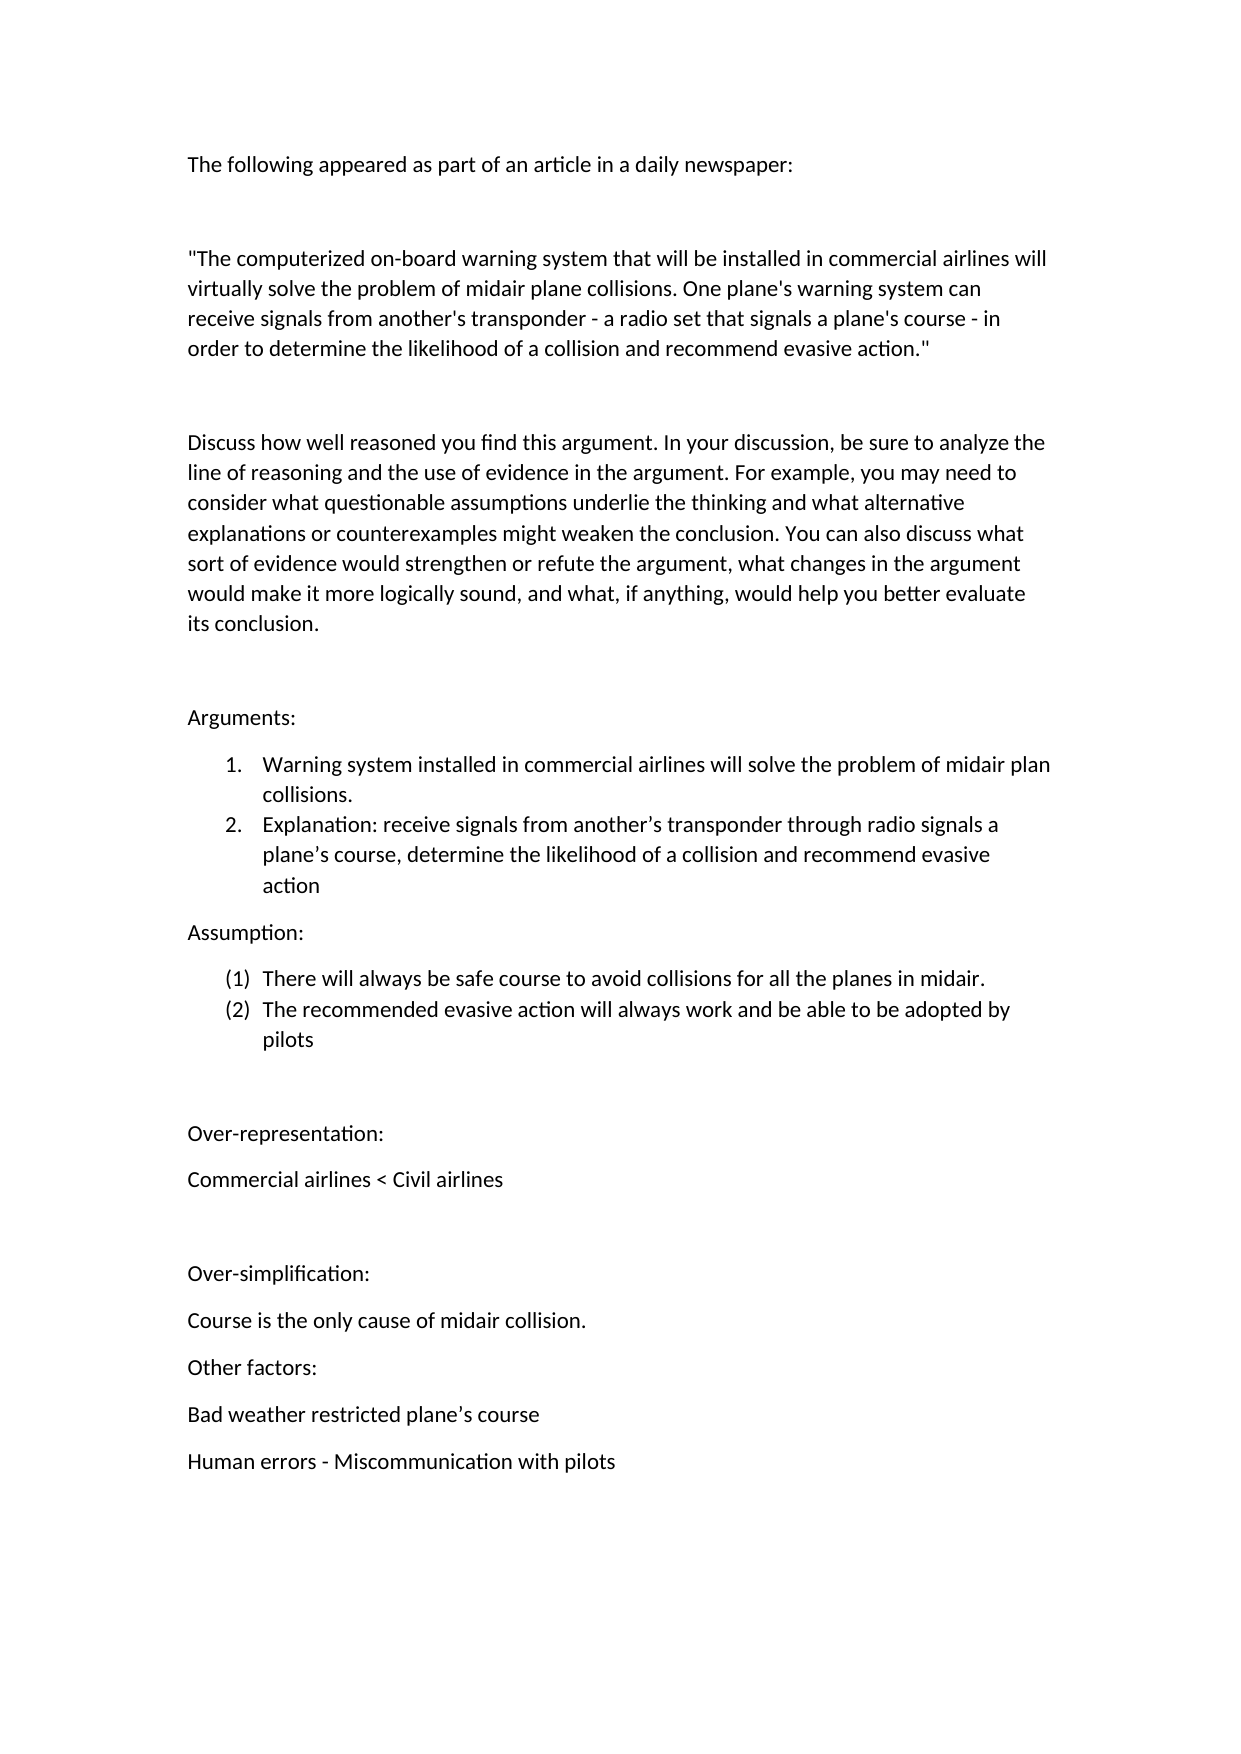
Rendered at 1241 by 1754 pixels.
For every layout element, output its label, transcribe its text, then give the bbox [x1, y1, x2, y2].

list Warning system installed in commercial airlines will solve the problem of midair plan collisions. [225, 750, 1053, 808]
text Bad weather restricted plane’s course [187, 1400, 1053, 1428]
text Arguments: [187, 703, 1053, 731]
list Explanation: receive signals from another’s transponder through radio signals a plane’s course, determine the likelihood of a collision and recommend evasive action [225, 810, 1053, 899]
list The recommended evasive action will always work and be able to be adopted by pilots [225, 995, 1053, 1053]
text The following appeared as part of an article in a daily newspaper: [187, 150, 1053, 178]
text Human errors - Miscommunication with pilots [187, 1447, 1053, 1475]
text Discuss how well reasoned you find this argument. In your discussion, be sure to analyze the line of reasoning and the use of evidence in the argument. For example, you may need to consider what questionable assumptions underlie the thinking and what alternative explanations or counterexamples might weaken the conclusion. You can also discuss what sort of evidence would strengthen or refute the argument, what changes in the argument would make it more logically sound, and what, if anything, would help you better evaluate its conclusion. [187, 428, 1053, 637]
list There will always be safe course to avoid collisions for all the planes in midair. [225, 964, 1053, 993]
text Assumption: [187, 918, 1053, 946]
text Commercial airlines < Civil airlines [187, 1166, 1053, 1194]
text Over-representation: [187, 1119, 1053, 1147]
text Over-simplification: [187, 1259, 1053, 1287]
text "The computerized on-board warning system that will be installed in commercial airlines will virtually solve the problem of midair plane collisions. One plane's warning system can receive signals from another's transponder - a radio set that signals a plane's course - in order to determine the likelihood of a collision and recommend evasive action." [187, 244, 1053, 362]
text Other factors: [187, 1353, 1053, 1381]
text Course is the only cause of midair collision. [187, 1306, 1053, 1334]
